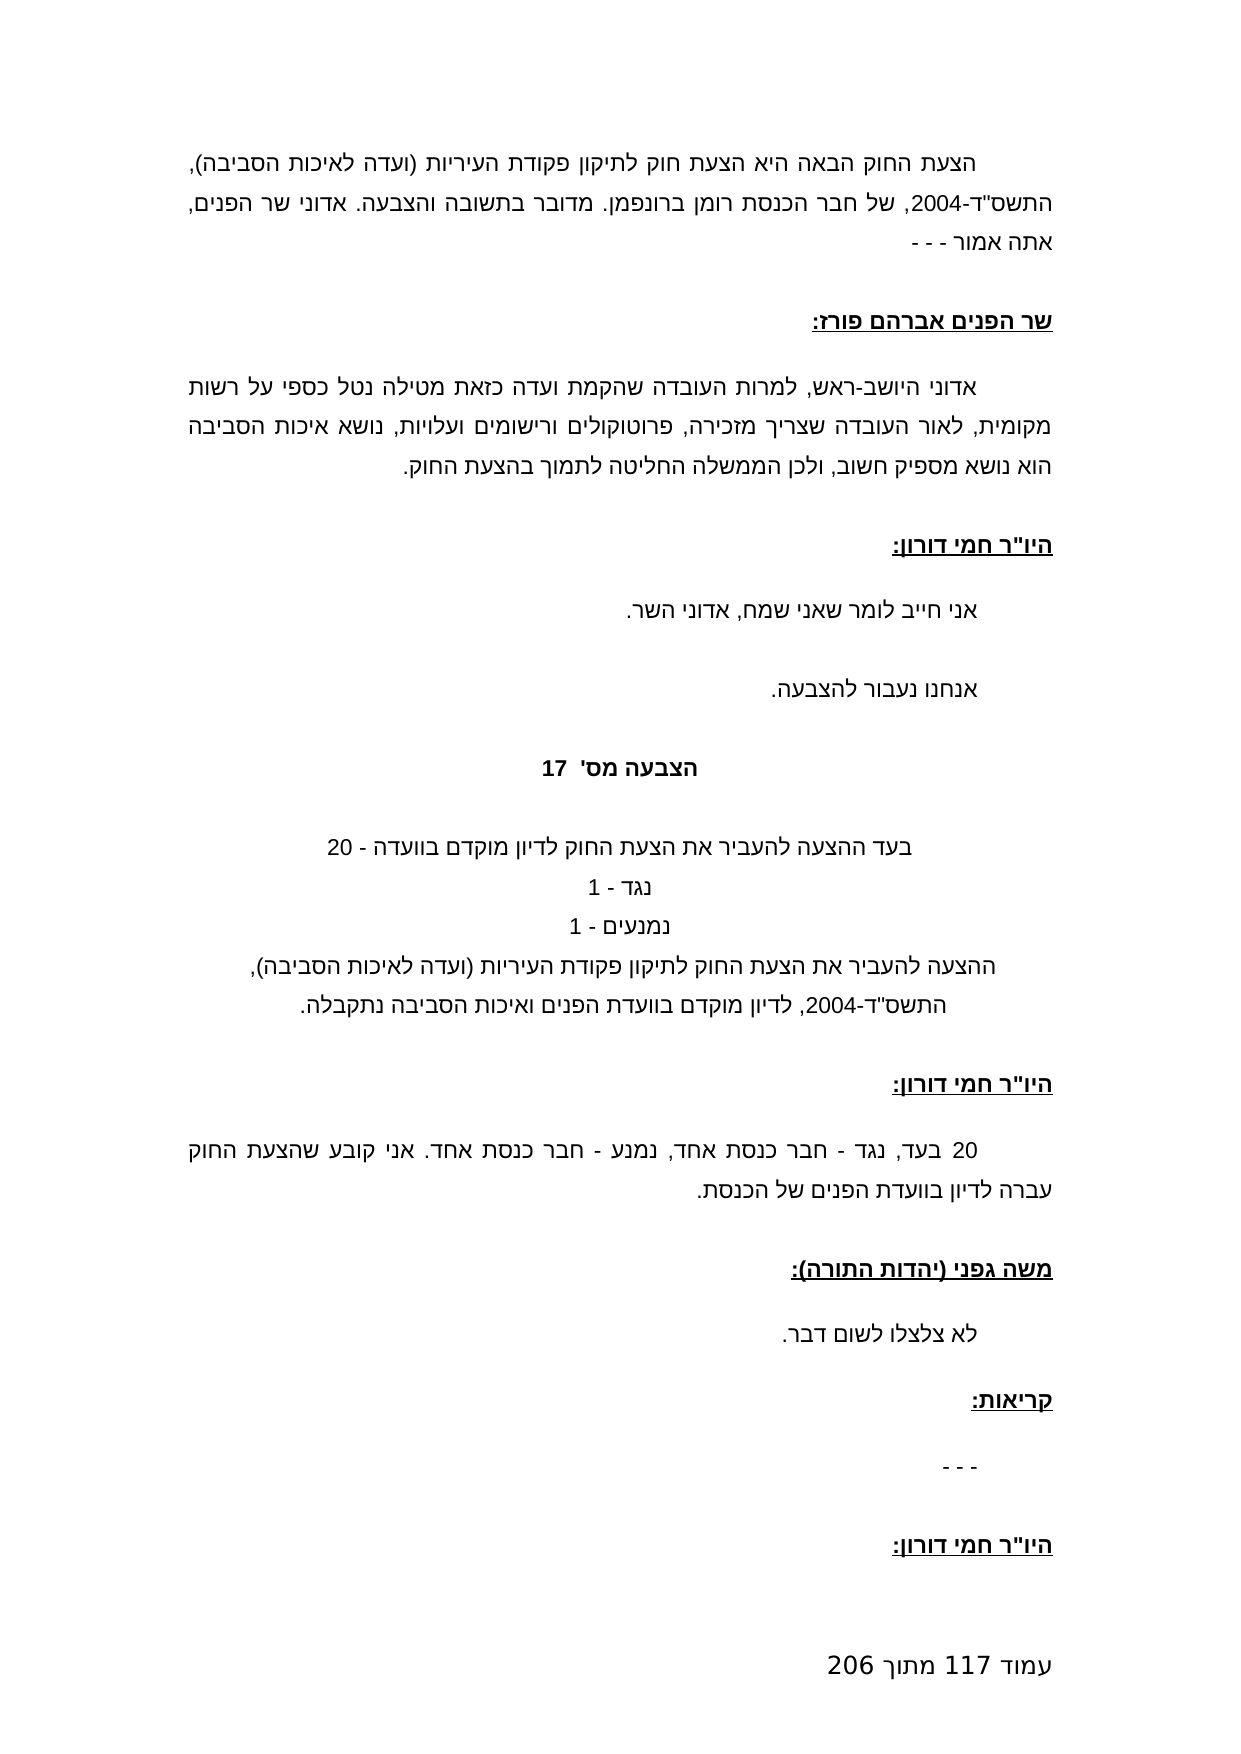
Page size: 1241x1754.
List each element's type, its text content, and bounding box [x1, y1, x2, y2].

text שר הפנים אברהם פורז: [187, 308, 1053, 334]
text אנחנו נעבור להצבעה. [187, 676, 1053, 703]
text ההצעה להעביר את הצעת החוק לתיקון פקודת העיריות (ועדה לאיכות הסביבה), [187, 953, 1053, 979]
text אני חייב לומר שאני שמח, אדוני השר. [187, 597, 1053, 624]
text היו"ר חמי דורון: [187, 1071, 1053, 1098]
text היו"ר חמי דורון: [187, 1532, 1053, 1558]
text התשס"ד-2004, לדיון מוקדם בוועדת הפנים ואיכות הסביבה נתקבלה. [187, 992, 1053, 1019]
text קריאות: [187, 1387, 1053, 1413]
text 20 בעד, נגד - חבר כנסת אחד, נמנע - חבר כנסת אחד. אני קובע שהצעת החוק עברה לדיון בוועדת הפנים של הכנסת. [187, 1137, 1053, 1203]
text - - - [187, 1453, 1053, 1479]
text בעד ההצעה להעביר את הצעת החוק לדיון מוקדם בוועדה - 20 [187, 834, 1053, 861]
text אדוני היושב-ראש, למרות העובדה שהקמת ועדה כזאת מטילה נטל כספי על רשות מקומית, לאור העובדה שצריך מזכירה, פרוטוקולים ורישומים ועלויות, נושא איכות הסביבה הוא נושא מספיק חשוב, ולכן הממשלה החליטה לתמוך בהצעת החוק. [187, 374, 1053, 479]
text נגד - 1 [187, 874, 1053, 900]
text משה גפני (יהדות התורה): [187, 1256, 1053, 1282]
text לא צלצלו לשום דבר. [187, 1321, 1053, 1348]
text נמנעים - 1 [187, 913, 1053, 940]
text הצעת החוק הבאה היא הצעת חוק לתיקון פקודת העיריות (ועדה לאיכות הסביבה), התשס"ד-2004, של חבר הכנסת רומן ברונפמן. מדובר בתשובה והצבעה. אדוני שר הפנים, אתה אמור - - - [187, 150, 1053, 255]
text היו"ר חמי דורון: [187, 532, 1053, 558]
text הצבעה מס' 17 [187, 755, 1053, 782]
